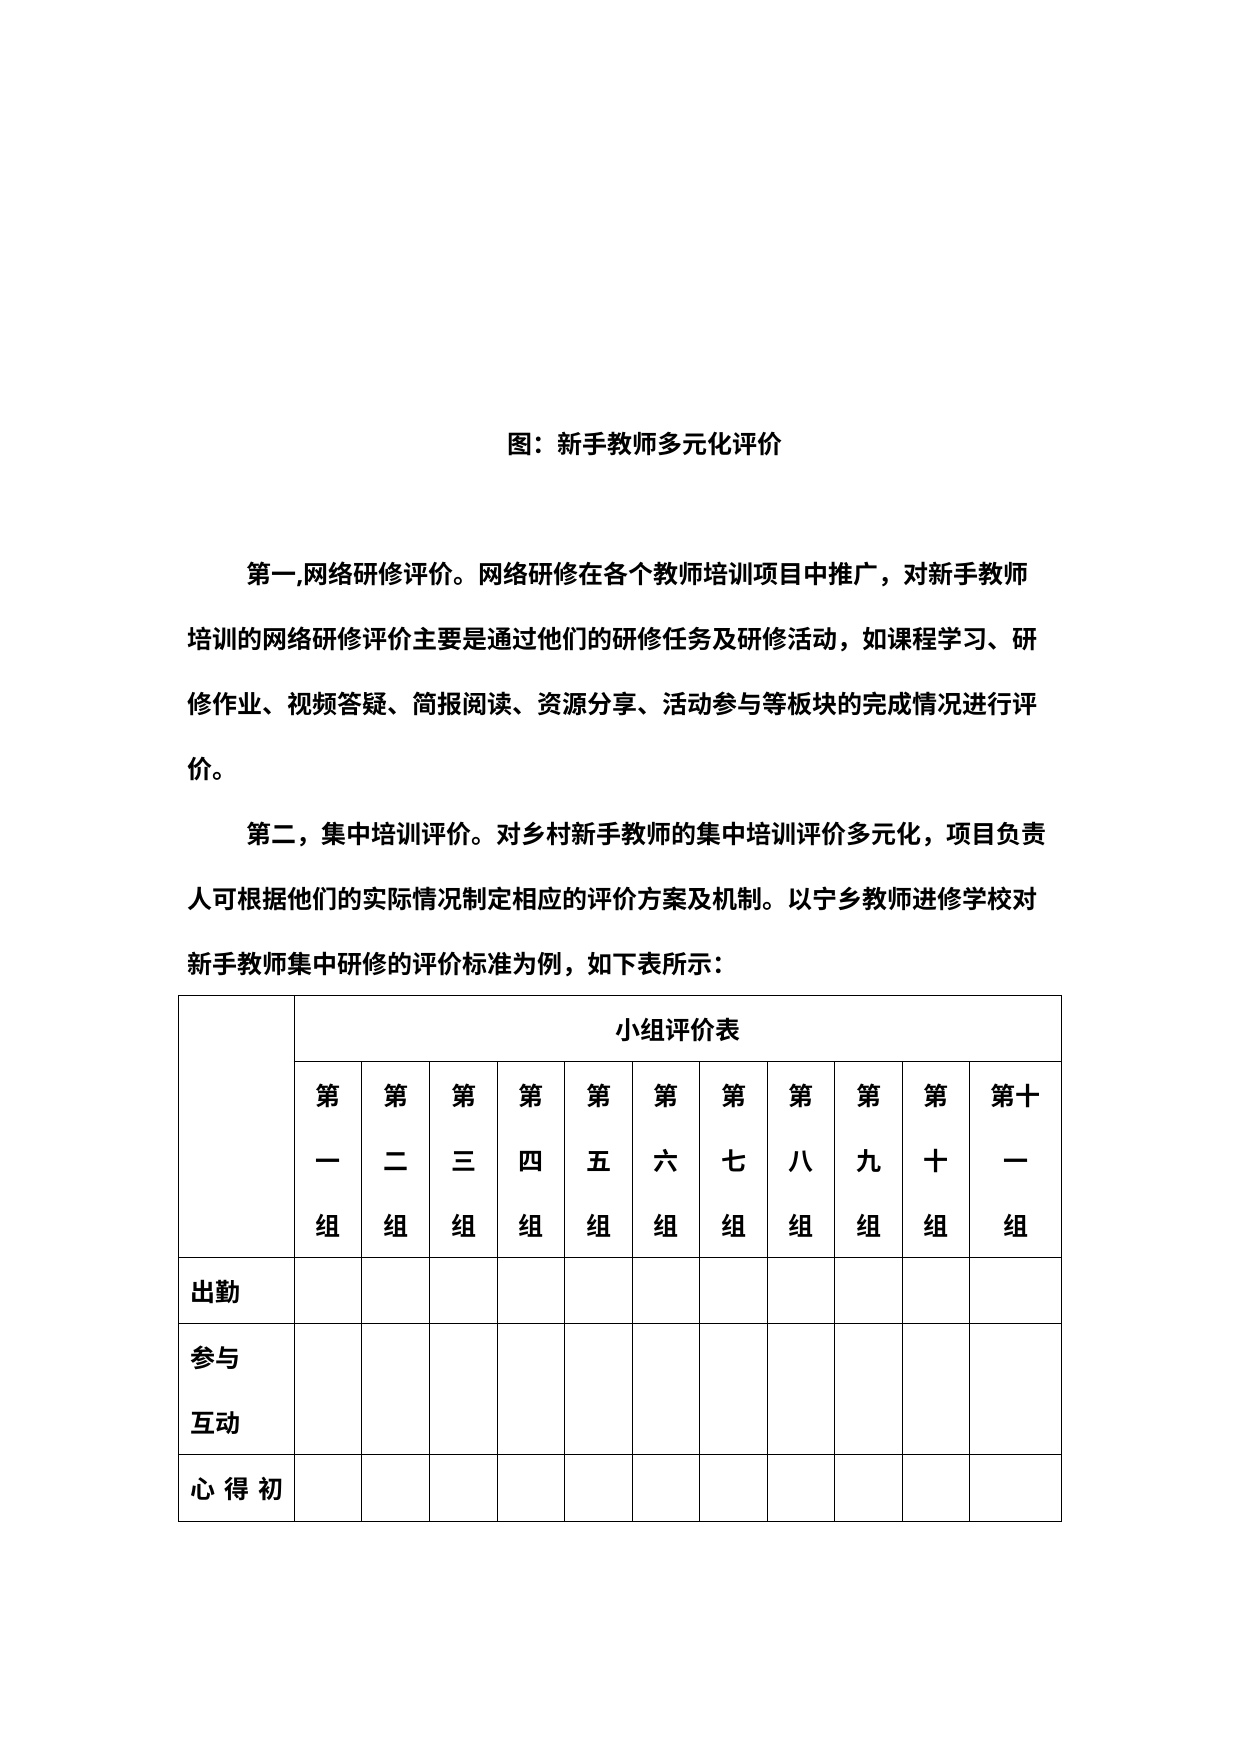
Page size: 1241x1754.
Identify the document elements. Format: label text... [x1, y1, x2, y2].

table_cell [700, 1258, 767, 1323]
table_cell [498, 1455, 564, 1521]
table_cell [295, 1258, 361, 1323]
table_cell [633, 1455, 699, 1521]
table_cell 第二组 [362, 1062, 429, 1257]
table_cell 参与 互动 [179, 1324, 294, 1454]
table_cell [362, 1324, 429, 1454]
table_cell 第八组 [768, 1062, 834, 1257]
table_cell [498, 1324, 564, 1454]
table_cell [295, 1455, 361, 1521]
text 第一,网络研修评价。网络研修在各个教师培训项目中推广，对新手教师培训的网络研修评价主要是通过他们的研修任务及研修活动，如课程学习、研修作业、视频答疑、简报阅读、资源分享、活动参与等板块的完成情况进行评价。 [187, 540, 1053, 800]
table_cell 出勤 [179, 1258, 294, 1323]
table_cell [295, 1324, 361, 1454]
table_cell [565, 1324, 632, 1454]
table_cell [903, 1258, 969, 1323]
table_cell 第一组 [295, 1062, 361, 1257]
table_cell [768, 1324, 834, 1454]
table_cell 第十组 [903, 1062, 969, 1257]
table_cell [430, 1324, 497, 1454]
text 图：新手教师多元化评价 [187, 410, 1053, 475]
table_cell [700, 1324, 767, 1454]
table_cell [835, 1324, 902, 1454]
table_header [179, 996, 294, 1257]
table_cell [700, 1455, 767, 1521]
table_cell 第七组 [700, 1062, 767, 1257]
table_cell 第四组 [498, 1062, 564, 1257]
table_cell 第三组 [430, 1062, 497, 1257]
table_cell [768, 1455, 834, 1521]
table_cell [835, 1455, 902, 1521]
table_cell [430, 1455, 497, 1521]
table_cell [565, 1455, 632, 1521]
table_header 小组评价表 [295, 996, 1061, 1061]
table_cell 第五组 [565, 1062, 632, 1257]
table_cell 心得初采纳 [179, 1455, 294, 1521]
table_cell [970, 1258, 1061, 1323]
table_cell [970, 1455, 1061, 1521]
table_cell [903, 1455, 969, 1521]
table_cell [970, 1324, 1061, 1454]
table_cell 第六组 [633, 1062, 699, 1257]
table_cell [633, 1258, 699, 1323]
table_cell [430, 1258, 497, 1323]
table_cell 第九组 [835, 1062, 902, 1257]
table_cell [362, 1258, 429, 1323]
table_cell [903, 1324, 969, 1454]
table_cell [565, 1258, 632, 1323]
table_cell [633, 1324, 699, 1454]
text 第二，集中培训评价。对乡村新手教师的集中培训评价多元化，项目负责人可根据他们的实际情况制定相应的评价方案及机制。以宁乡教师进修学校对新手教师集中研修的评价标准为例，如下表所示： [187, 800, 1053, 995]
table_cell [768, 1258, 834, 1323]
table_cell 第十一 组 [970, 1062, 1061, 1257]
table_cell [835, 1258, 902, 1323]
table_cell [498, 1258, 564, 1323]
table_cell [362, 1455, 429, 1521]
